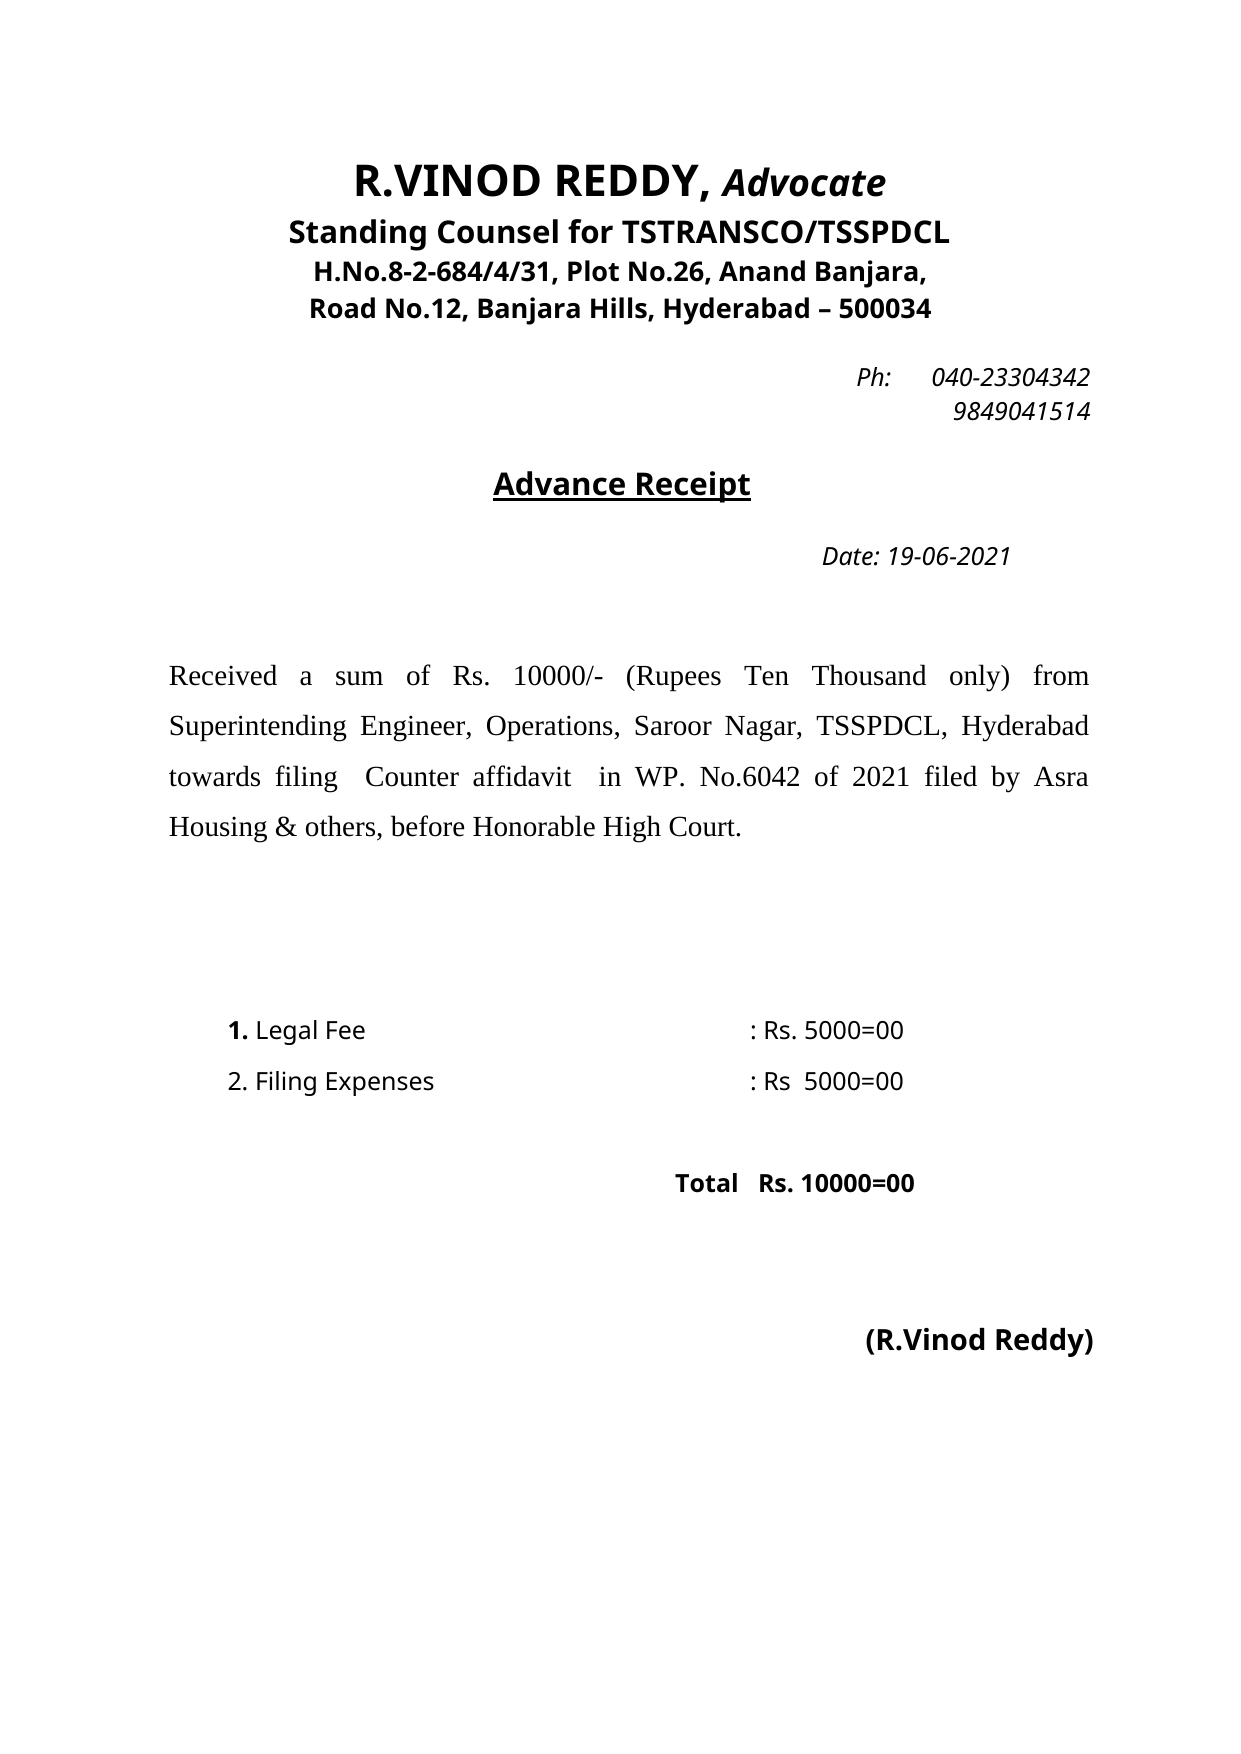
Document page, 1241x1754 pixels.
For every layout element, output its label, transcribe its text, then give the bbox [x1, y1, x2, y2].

text (R.Vinod Reddy) [677, 1319, 1094, 1358]
text Total Rs. 10000=00 [150, 1166, 975, 1199]
list Filing Expenses : Rs 5000=00 [227, 1063, 975, 1097]
list Legal Fee : Rs. 5000=00 [227, 1012, 975, 1046]
text H.No.8-2-684/4/31, Plot No.26, Anand Banjara, [150, 252, 1090, 289]
text Date: 19-06-2021 [227, 539, 1012, 573]
text Ph: 040-23304342 [150, 360, 1090, 394]
text R.VINOD REDDY, Advocate [227, 150, 1012, 209]
text Advance Receipt [150, 462, 1094, 505]
text Road No.12, Banjara Hills, Hyderabad – 500034 [150, 289, 1090, 326]
text Standing Counsel for TSTRANSCO/TSSPDCL [227, 209, 1012, 252]
text 9849041514 [150, 394, 1090, 428]
text Received a sum of Rs. 10000/- (Rupees Ten Thousand only) from Superintending Engineer, Operations, Saroor Nagar, TSSPDCL, Hyderabad towards filing Counter affidavit in WP. No.6042 of 2021 filed by Asra Housing & others, before Honorable High Court. [169, 658, 1090, 842]
